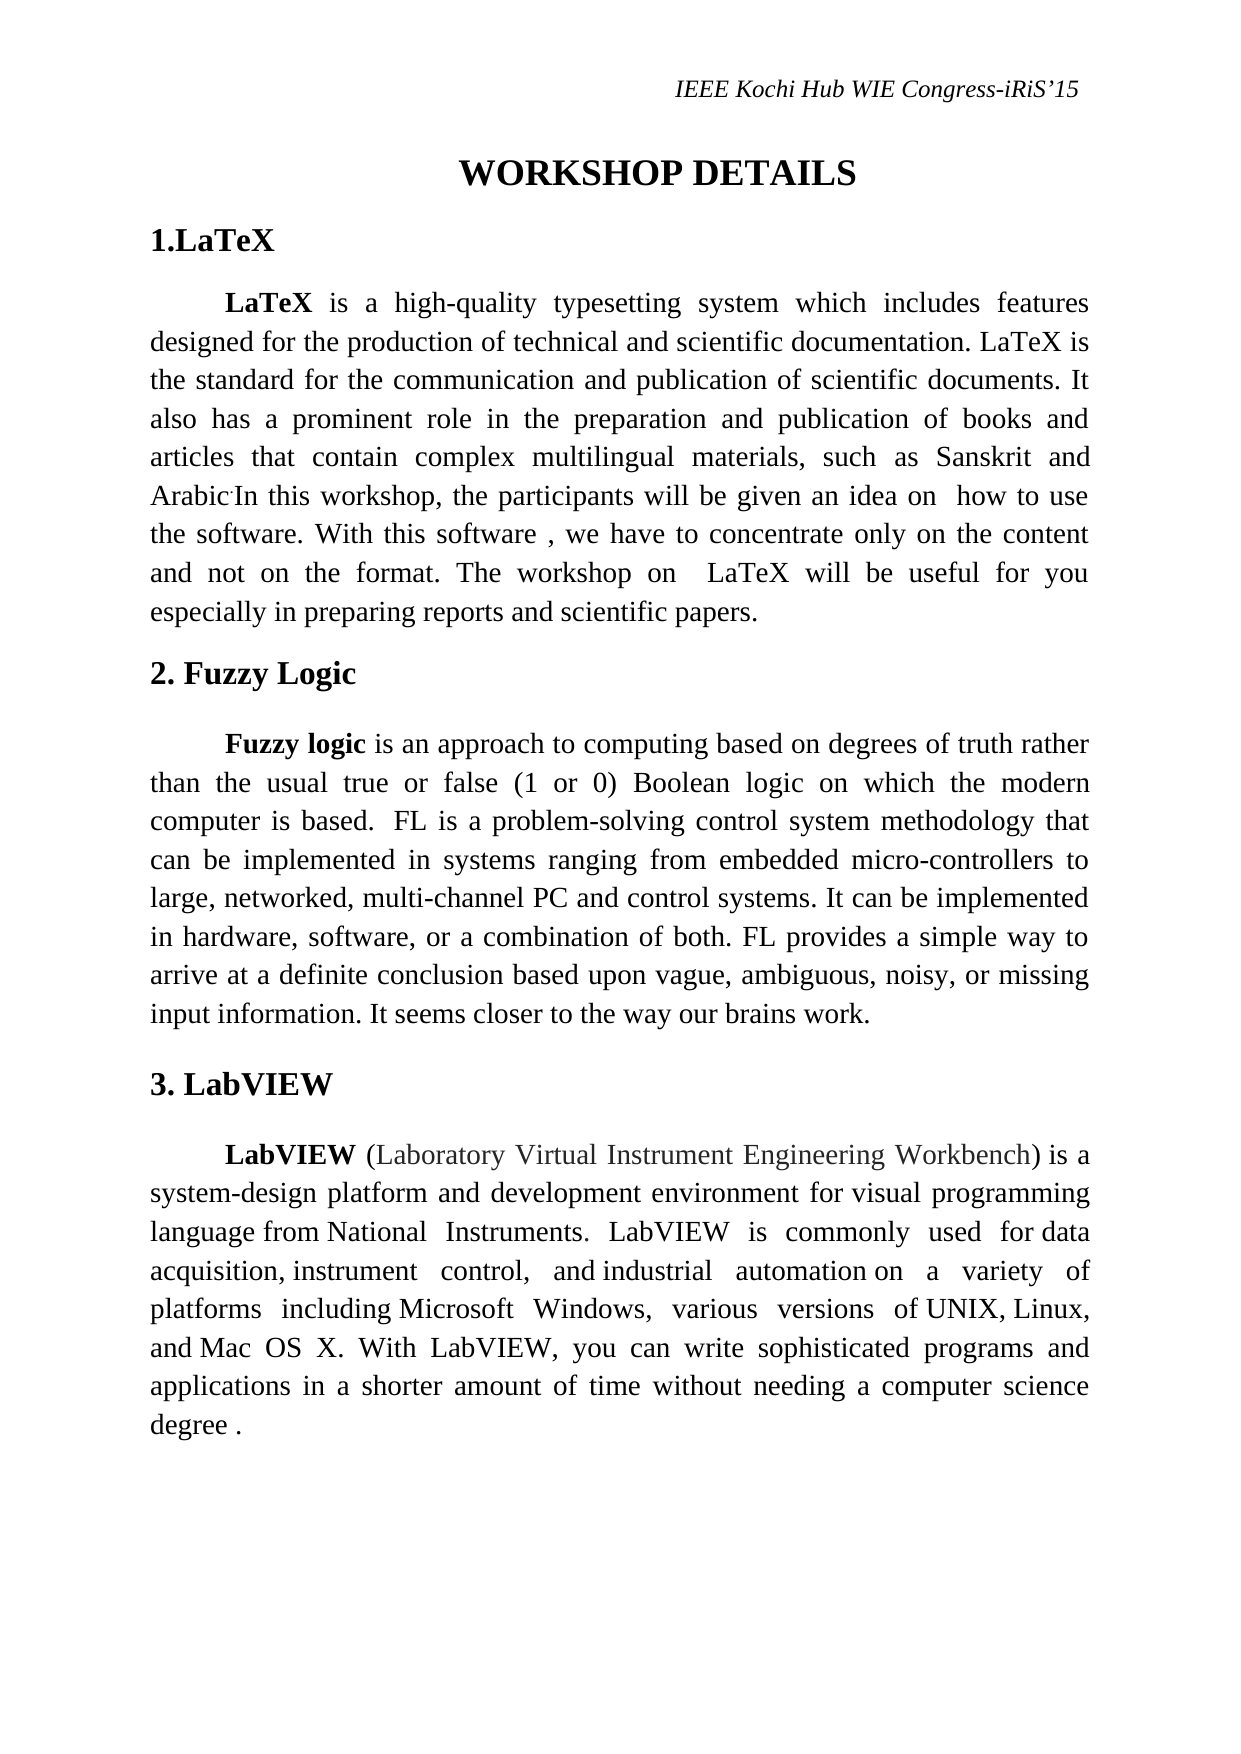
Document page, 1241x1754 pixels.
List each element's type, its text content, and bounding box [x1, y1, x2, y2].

text 3. LabVIEW [150, 1064, 1090, 1102]
text WORKSHOP DETAILS [150, 150, 1090, 193]
text LabVIEW (Laboratory Virtual Instrument Engineering Workbench) is a system-design platform and development environment for visual programming language from National Instruments. LabVIEW is commonly used for data acquisition, instrument control, and industrial automation on a variety of platforms including Microsoft Windows, various versions of UNIX, Linux, and Mac OS X. With LabVIEW, you can write sophisticated programs and applications in a shorter amount of time without needing a computer science degree . [150, 1402, 1090, 1440]
text LabVIEW (Laboratory Virtual Instrument Engineering Workbench) is a system-design platform and development environment for visual programming language from National Instruments. LabVIEW is commonly used for data acquisition, instrument control, and industrial automation on a variety of platforms including Microsoft Windows, various versions of UNIX, Linux, and Mac OS X. With LabVIEW, you can write sophisticated programs and applications in a shorter amount of time without needing a computer science degree . [150, 1137, 1090, 1176]
text LabVIEW (Laboratory Virtual Instrument Engineering Workbench) is a system-design platform and development environment for visual programming language from National Instruments. LabVIEW is commonly used for data acquisition, instrument control, and industrial automation on a variety of platforms including Microsoft Windows, various versions of UNIX, Linux, and Mac OS X. With LabVIEW, you can write sophisticated programs and applications in a shorter amount of time without needing a computer science degree . [150, 1248, 1090, 1368]
text LaTeX is a high-quality typesetting system which includes features designed for the production of technical and scientific documentation. LaTeX is the standard for the communication and publication of scientific documents. It also has a prominent role in the preparation and publication of books and articles that contain complex multilingual materials, such as Sanskrit and Arabic.In this workshop, the participants will be given an idea on how to use the software. With this software , we have to concentrate only on the content and not on the format. The workshop on LaTeX will be useful for you especially in preparing reports and scientific papers. [150, 285, 1090, 627]
text Fuzzy logic is an approach to computing based on degrees of truth rather than the usual true or false (1 or 0) Boolean logic on which the modern computer is based. FL is a problem-solving control system methodology that can be implemented in systems ranging from embedded micro-controllers to large, networked, multi-channel PC and control systems. It can be implemented in hardware, software, or a combination of both. FL provides a simple way to arrive at a definite conclusion based upon vague, ambiguous, noisy, or missing input information. It seems closer to the way our brains work. [150, 726, 1090, 1029]
text 1.LaTeX [150, 220, 1090, 259]
text 2. Fuzzy Logic [150, 653, 1090, 691]
